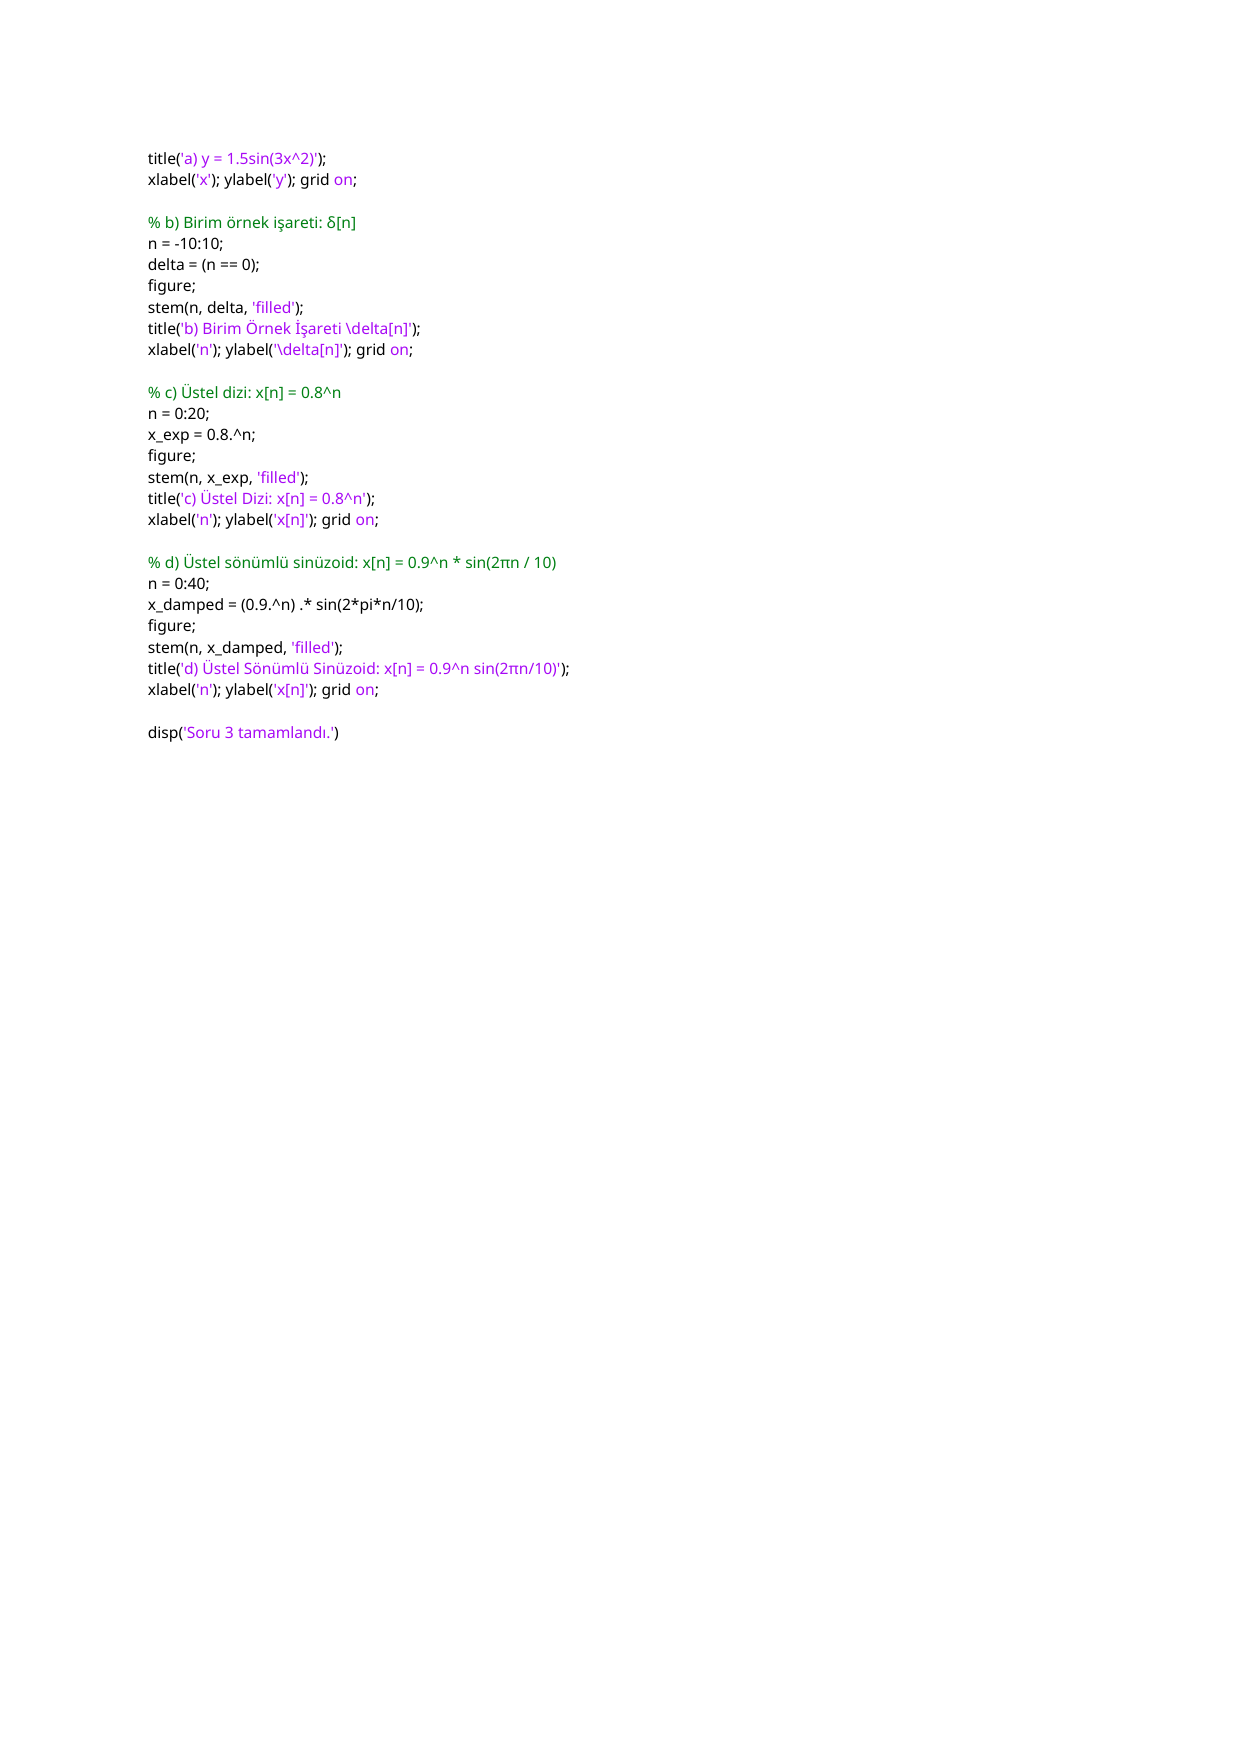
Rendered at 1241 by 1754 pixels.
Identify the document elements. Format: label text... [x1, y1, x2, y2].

text xlabel('n'); ylabel('x[n]'); grid on; [148, 509, 1093, 530]
text stem(n, delta, 'filled'); [148, 296, 1093, 318]
text title('d) Üstel Sönümlü Sinüzoid: x[n] = 0.9^n sin(2πn/10)'); [148, 658, 1093, 679]
text % d) Üstel sönümlü sinüzoid: x[n] = 0.9^n * sin(2πn / 10) [148, 551, 1093, 573]
text title('b) Birim Örnek İşareti \delta[n]'); [148, 318, 1093, 339]
text % b) Birim örnek işareti: δ[n] [148, 211, 1093, 233]
text delta = (n == 0); [148, 254, 1093, 275]
text title('a) y = 1.5sin(3x^2)'); [148, 148, 1093, 169]
text figure; [148, 615, 1093, 636]
text xlabel('x'); ylabel('y'); grid on; [148, 169, 1093, 190]
text xlabel('n'); ylabel('x[n]'); grid on; [148, 679, 1093, 700]
text xlabel('n'); ylabel('\delta[n]'); grid on; [148, 339, 1093, 360]
text disp('Soru 3 tamamlandı.') [148, 721, 1093, 743]
text title('c) Üstel Dizi: x[n] = 0.8^n'); [148, 488, 1093, 509]
text % c) Üstel dizi: x[n] = 0.8^n [148, 381, 1093, 403]
text stem(n, x_exp, 'filled'); [148, 466, 1093, 488]
text x_damped = (0.9.^n) .* sin(2*pi*n/10); [148, 594, 1093, 615]
text figure; [148, 275, 1093, 296]
text n = -10:10; [148, 233, 1093, 254]
text n = 0:20; [148, 403, 1093, 424]
text stem(n, x_damped, 'filled'); [148, 636, 1093, 658]
text n = 0:40; [148, 573, 1093, 594]
text figure; [148, 445, 1093, 466]
text x_exp = 0.8.^n; [148, 424, 1093, 445]
